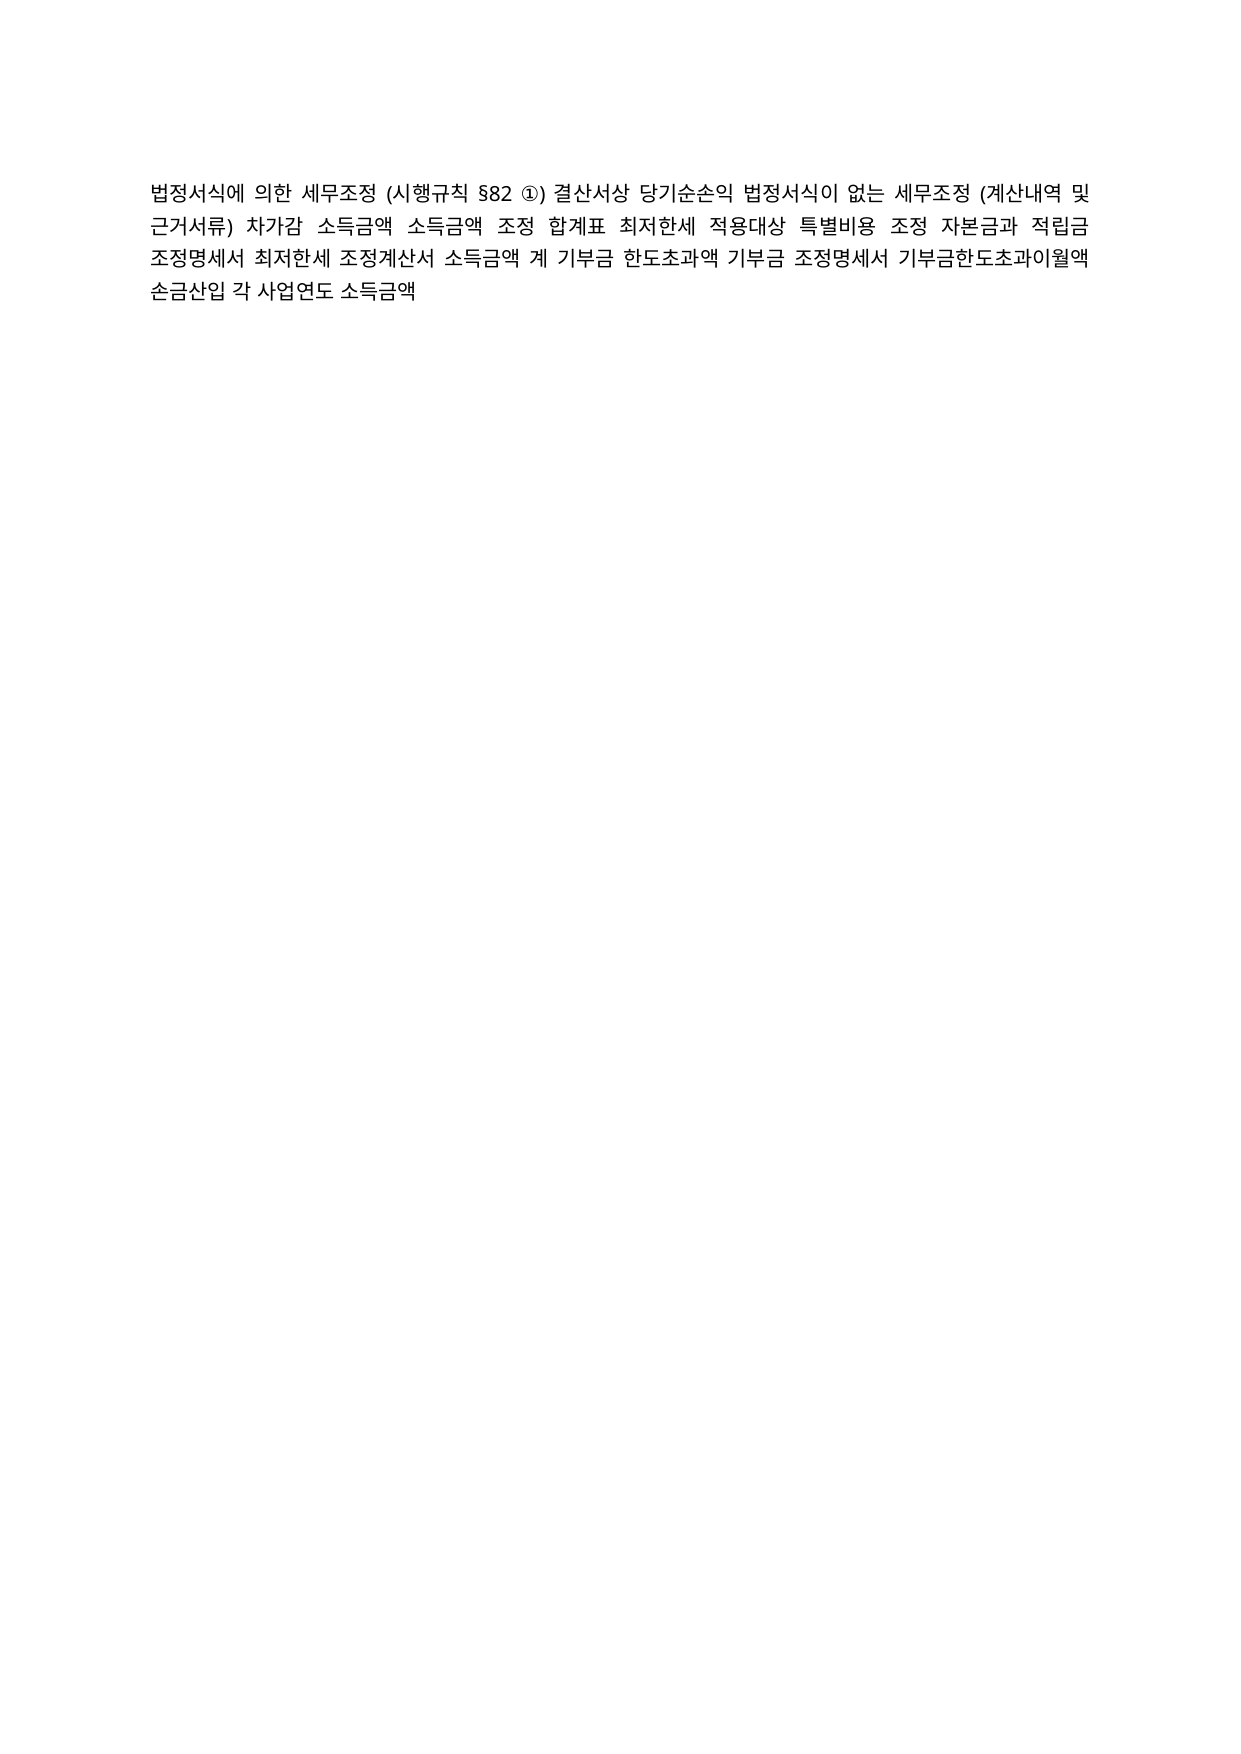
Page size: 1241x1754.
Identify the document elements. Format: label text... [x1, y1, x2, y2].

text 법정서식에 의한 세무조정 (시행규칙 §82 ①) 결산서상 당기순손익 법정서식이 없는 세무조정 (계산내역 및 근거서류) 차가감 소득금액 소득금액 조정 합계표 최저한세 적용대상 특별비용 조정 자본금과 적립금 조정명세서 최저한세 조정계산서 소득금액 계 기부금 한도초과액 기부금 조정명세서 기부금한도초과이월액 손금산입 각 사업연도 소득금액 [150, 177, 1090, 305]
